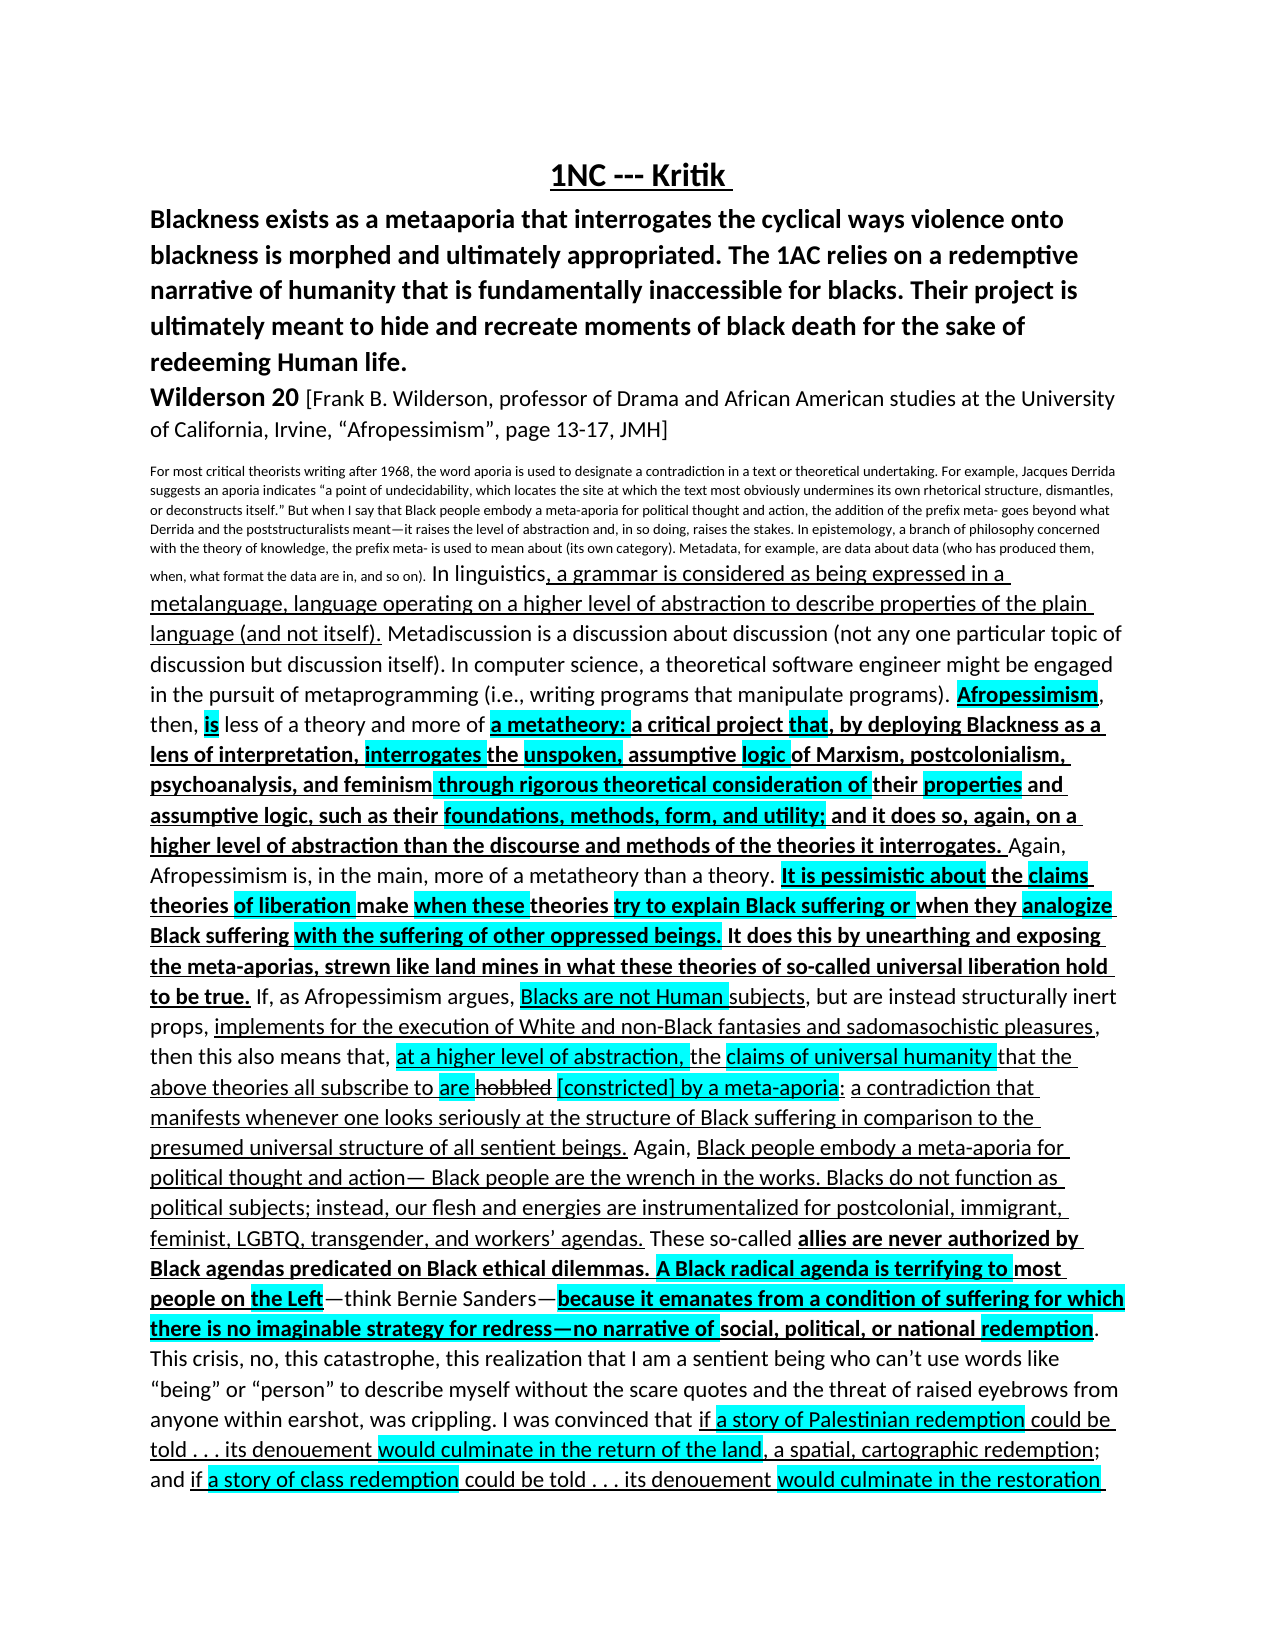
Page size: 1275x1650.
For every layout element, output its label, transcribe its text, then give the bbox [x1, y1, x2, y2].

subtitle 1NC --- Kritik [150, 154, 1125, 195]
subtitle Blackness exists as a metaaporia that interrogates the cyclical ways violence onto blackness is morphed and ultimately appropriated. The 1AC relies on a redemptive narrative of humanity that is fundamentally inaccessible for blacks. Their project is ultimately meant to hide and recreate moments of black death for the sake of redeeming Human life. [150, 202, 1125, 378]
text Wilderson 20 [Frank B. Wilderson, professor of Drama and African American studies at the University of California, Irvine, “Afropessimism”, page 13-17, JMH] [150, 380, 1125, 444]
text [150, 462, 1125, 1493]
